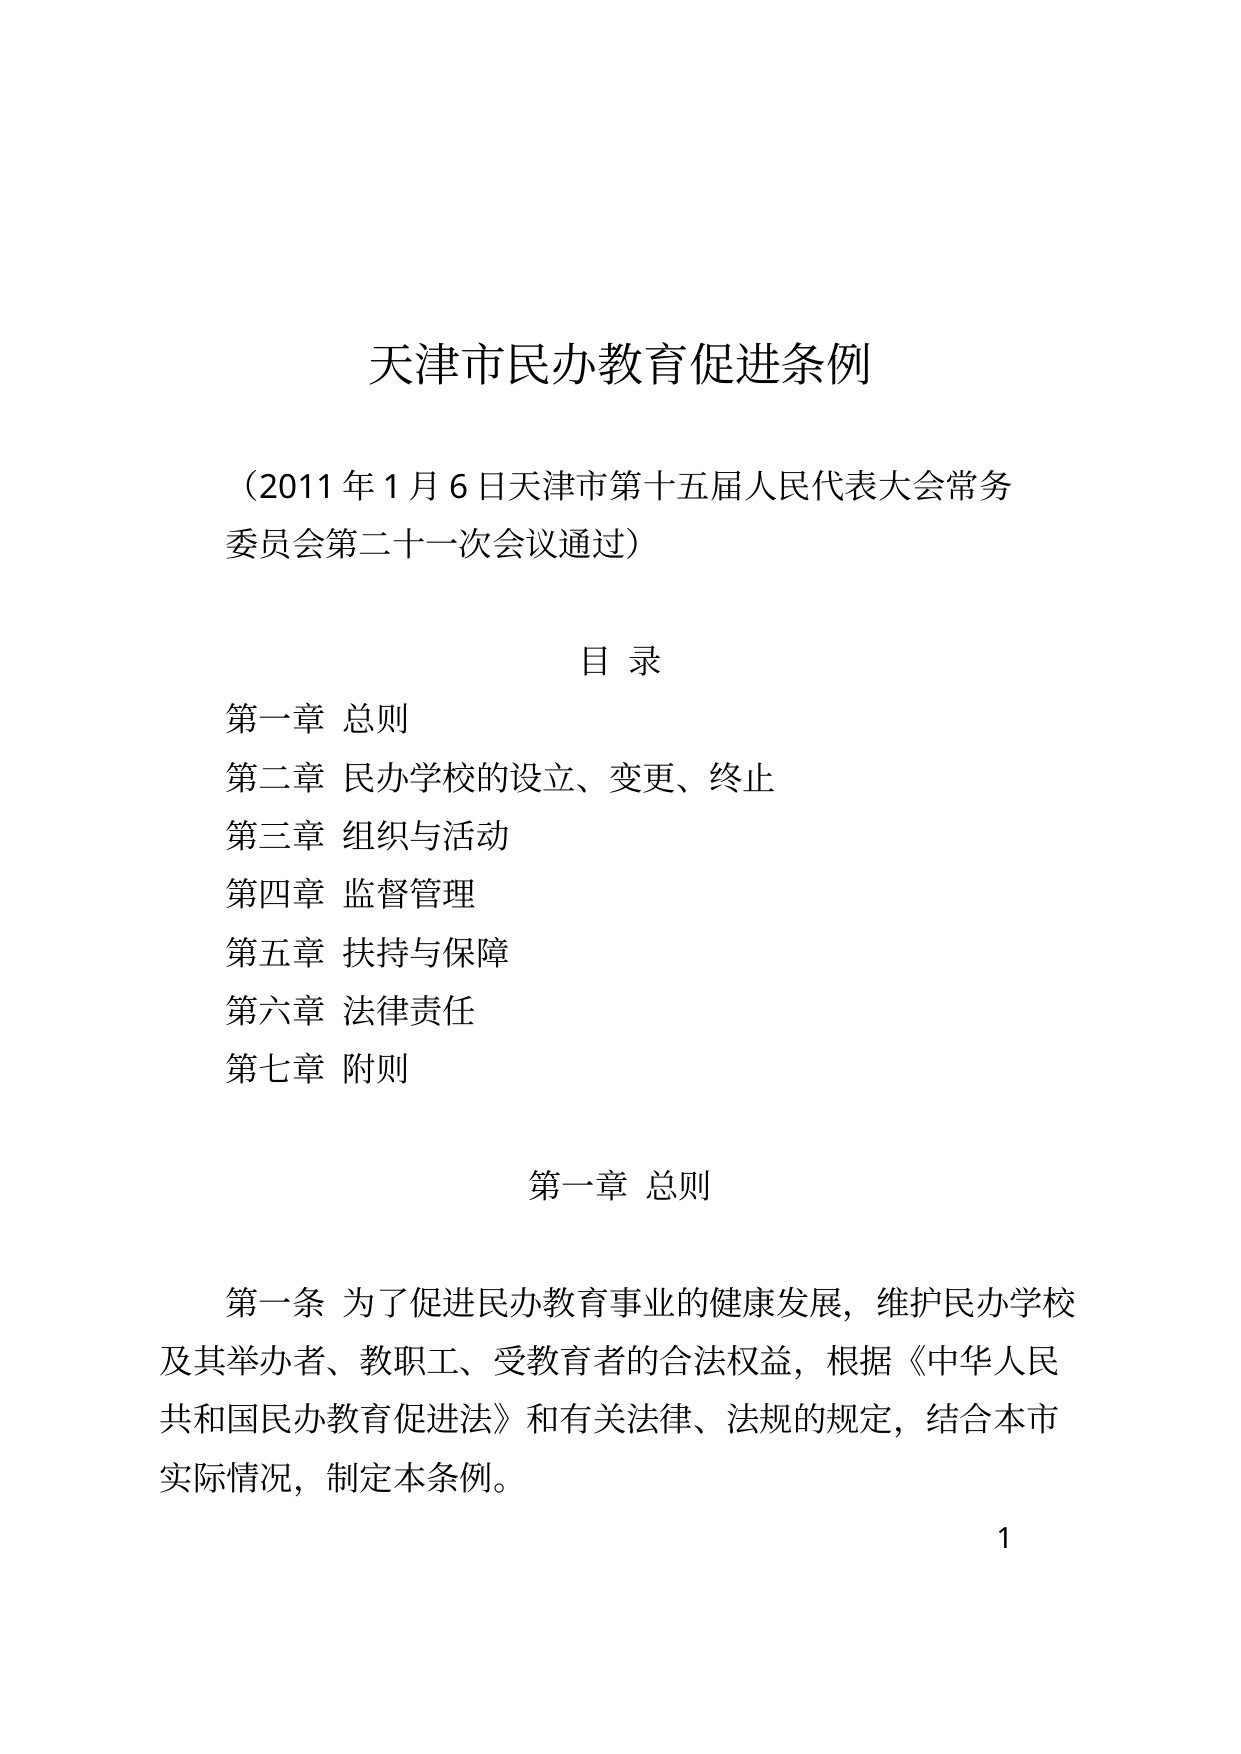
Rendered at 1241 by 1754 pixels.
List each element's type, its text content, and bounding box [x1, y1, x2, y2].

text 第一章 总则 [225, 685, 1081, 743]
text 第七章 附则 [225, 1035, 1081, 1093]
text 第二章 民办学校的设立、变更、终止 [159, 743, 1081, 802]
text 第一章 总则 [159, 1152, 1081, 1210]
text （2011年1月6日天津市第十五届人民代表大会常务委员会第二十一次会议通过） [225, 452, 1015, 568]
text 第四章 监督管理 [225, 860, 1081, 918]
text 第一条 为了促进民办教育事业的健康发展，维护民办学校及其举办者、教职工、受教育者的合法权益，根据《中华人民共和国民办教育促进法》和有关法律、法规的规定，结合本市实际情况，制定本条例。 [159, 1268, 1081, 1502]
text 第三章 组织与活动 [225, 802, 1081, 860]
text 天津市民办教育促进条例 [159, 335, 1081, 393]
text 目 录 [159, 627, 1081, 685]
text 第六章 法律责任 [225, 977, 1081, 1035]
text 第五章 扶持与保障 [225, 918, 1081, 977]
